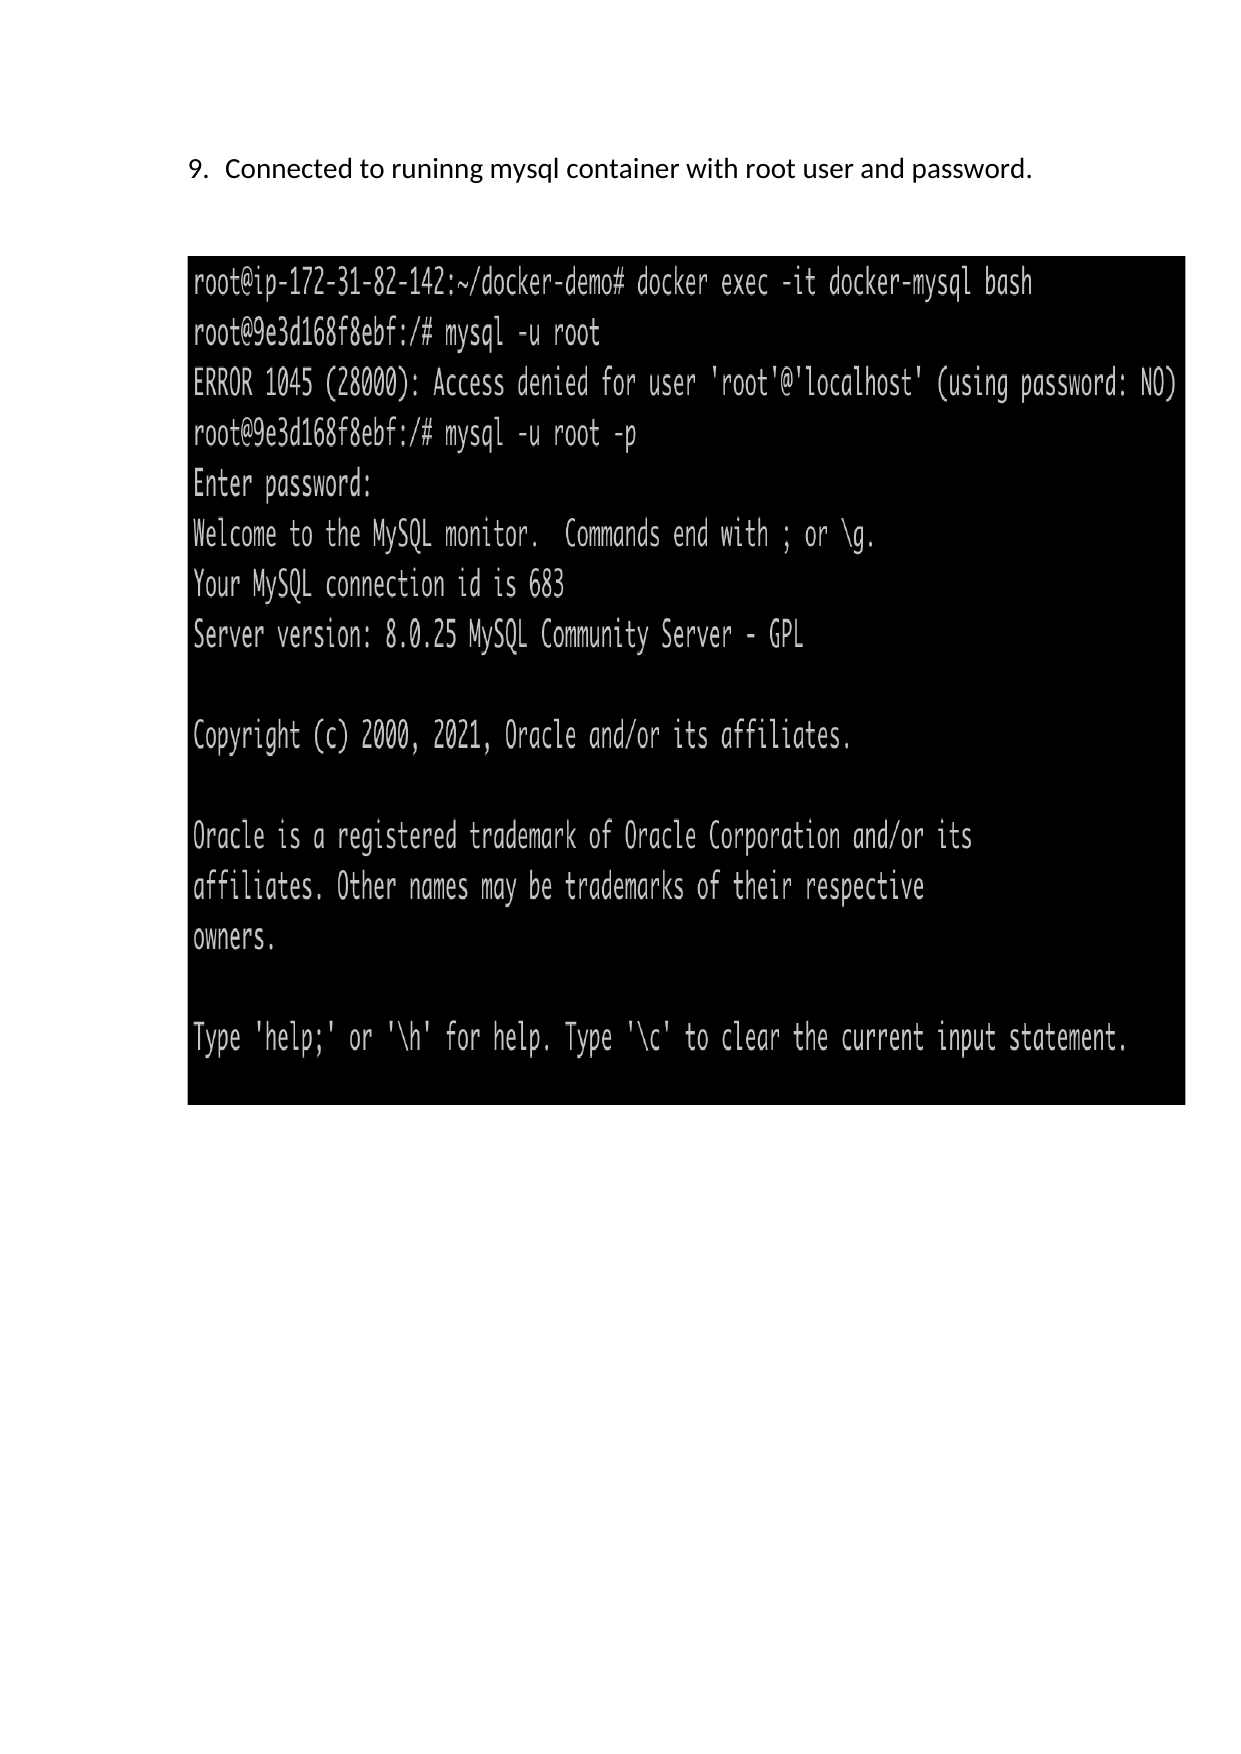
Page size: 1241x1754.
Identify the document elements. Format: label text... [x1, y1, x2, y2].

list Connected to runinng mysql container with root user and password. [187, 150, 1090, 186]
picture [187, 256, 1186, 1105]
